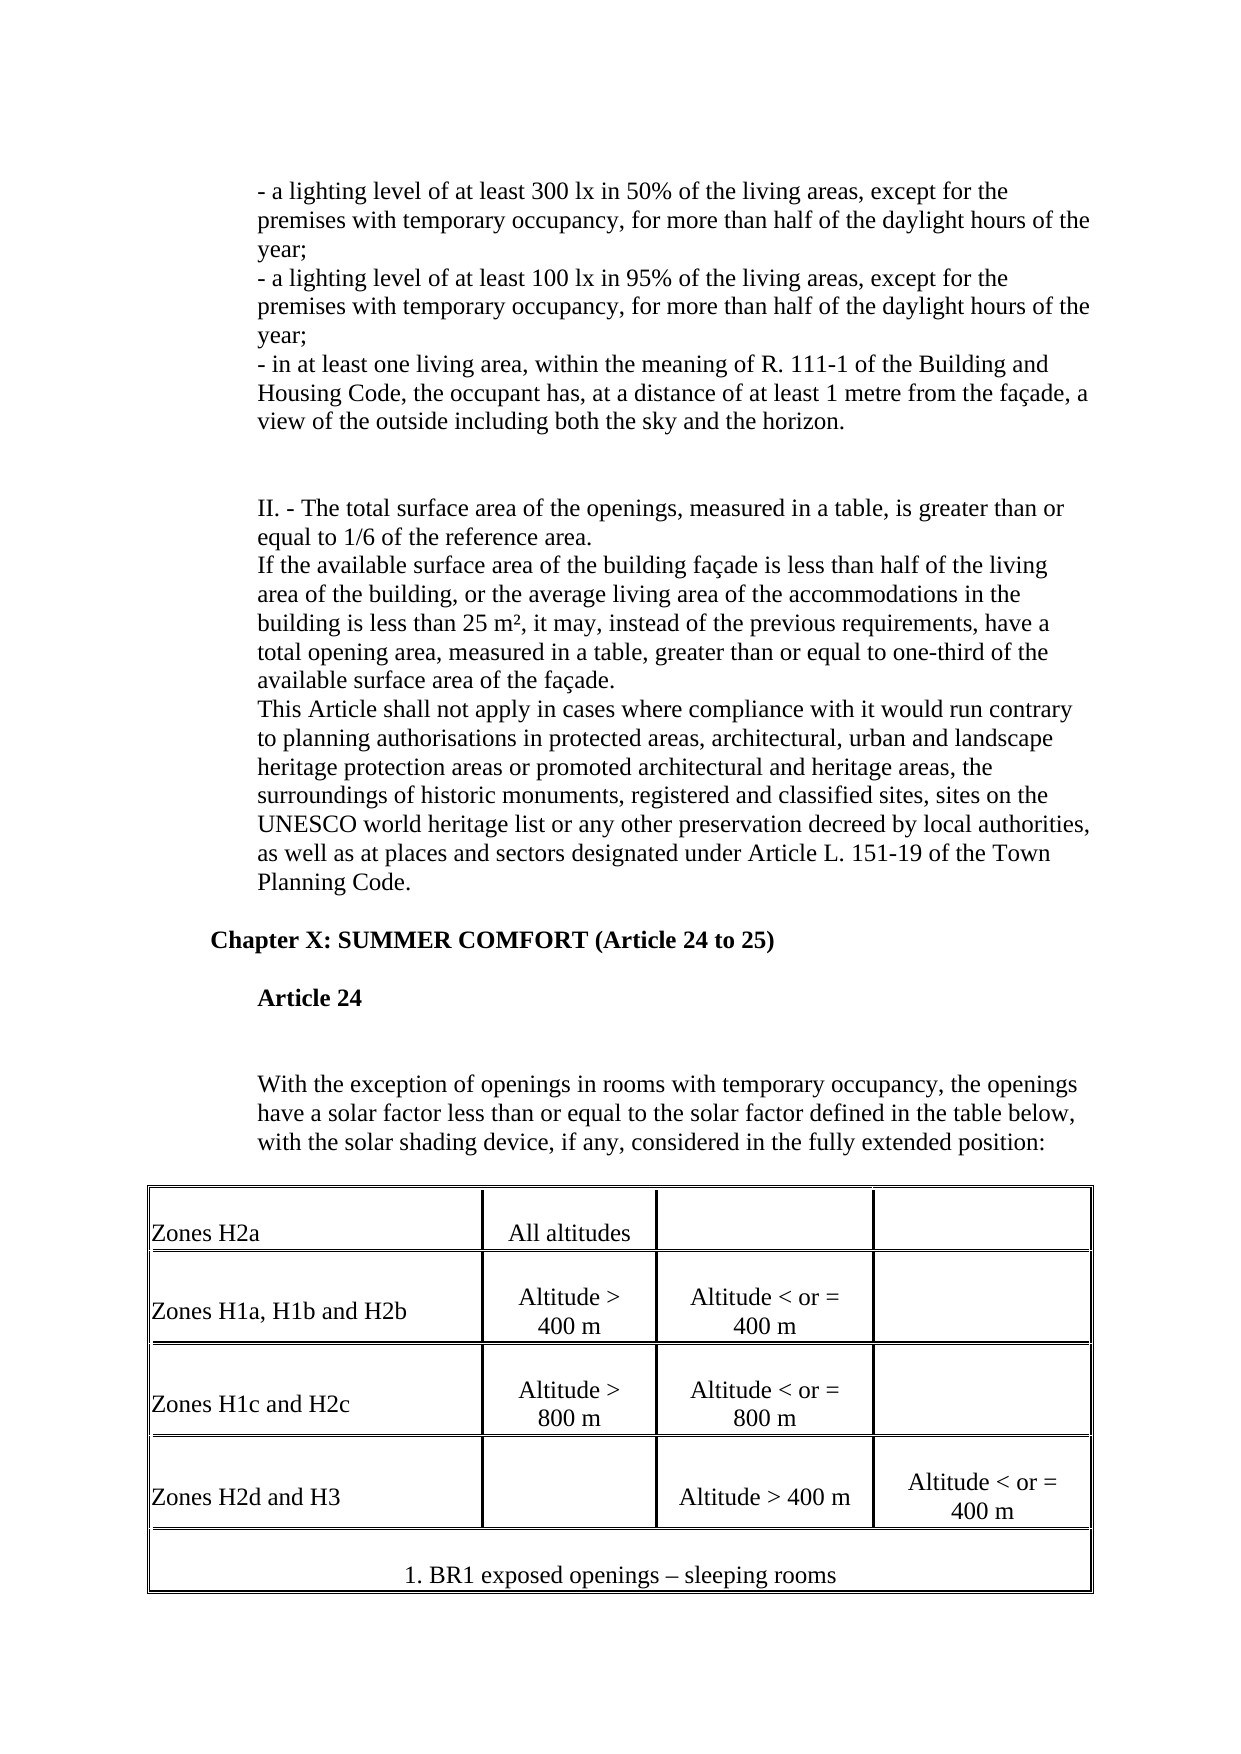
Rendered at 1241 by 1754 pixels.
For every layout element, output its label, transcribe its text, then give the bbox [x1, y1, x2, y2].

table_cell Altitude < or = 800 m [658, 1345, 872, 1434]
text With the exception of openings in rooms with temporary occupancy, the openings have a solar factor less than or equal to the solar factor defined in the table below, with the solar shading device, if any, considered in the fully extended position: [257, 1041, 1093, 1156]
table_header [656, 1186, 873, 1248]
table_header [873, 1188, 1090, 1248]
table_cell Altitude < or = 400 m [658, 1252, 872, 1341]
table_cell [875, 1249, 1091, 1341]
table_cell Zones H1a, H1b and H2b [150, 1249, 481, 1341]
text - a lighting level of at least 300 lx in 50% of the living areas, except for the premises with temporary occupancy, for more than half of the daylight hours of the year; - a lighting level of at least 100 lx in 95% of the living areas, except for the premises with temporary occupancy, for more than half of the daylight hours of the year; - in at least one living area, within the meaning of R. 111-1 of the Building and Housing Code, the occupant has, at a distance of at least 1 metre from the façade, a view of the outside including both the sky and the horizon. [257, 148, 1093, 435]
table_cell Altitude > 800 m [484, 1345, 655, 1434]
text Chapter X: SUMMER COMFORT (Article 24 to 25) [210, 925, 1093, 953]
table_header All altitudes [482, 1188, 656, 1248]
table_cell Zones H2d and H3 [149, 1434, 482, 1526]
table_cell Altitude < or = 400 m [873, 1434, 1092, 1526]
table_cell Zones H1c and H2c [150, 1341, 481, 1434]
table_cell [484, 1437, 655, 1526]
text Article 24 [257, 983, 1093, 1011]
table_cell Altitude > 400 m [658, 1437, 872, 1526]
table_cell Altitude > 400 m [484, 1252, 655, 1341]
table_cell [875, 1341, 1091, 1434]
table_header Zones H2a [150, 1188, 482, 1248]
text II. - The total surface area of the openings, measured in a table, is greater than or equal to 1/6 of the reference area. If the available surface area of the building façade is less than half of the living area of the building, or the average living area of the accommodations in the building is less than 25 m², it may, instead of the previous requirements, have a total opening area, measured in a table, greater than or equal to one-third of the available surface area of the façade. This Article shall not apply in cases where compliance with it would run contrary to planning authorisations in protected areas, architectural, urban and landscape heritage protection areas or promoted architectural and heritage areas, the surroundings of historic monuments, registered and classified sites, sites on the UNESCO world heritage list or any other preservation decreed by local authorities, as well as at places and sectors designated under Article L. 151-19 of the Town Planning Code. [257, 464, 1093, 896]
table_cell 1. BR1 exposed openings – sleeping rooms [150, 1526, 1091, 1590]
